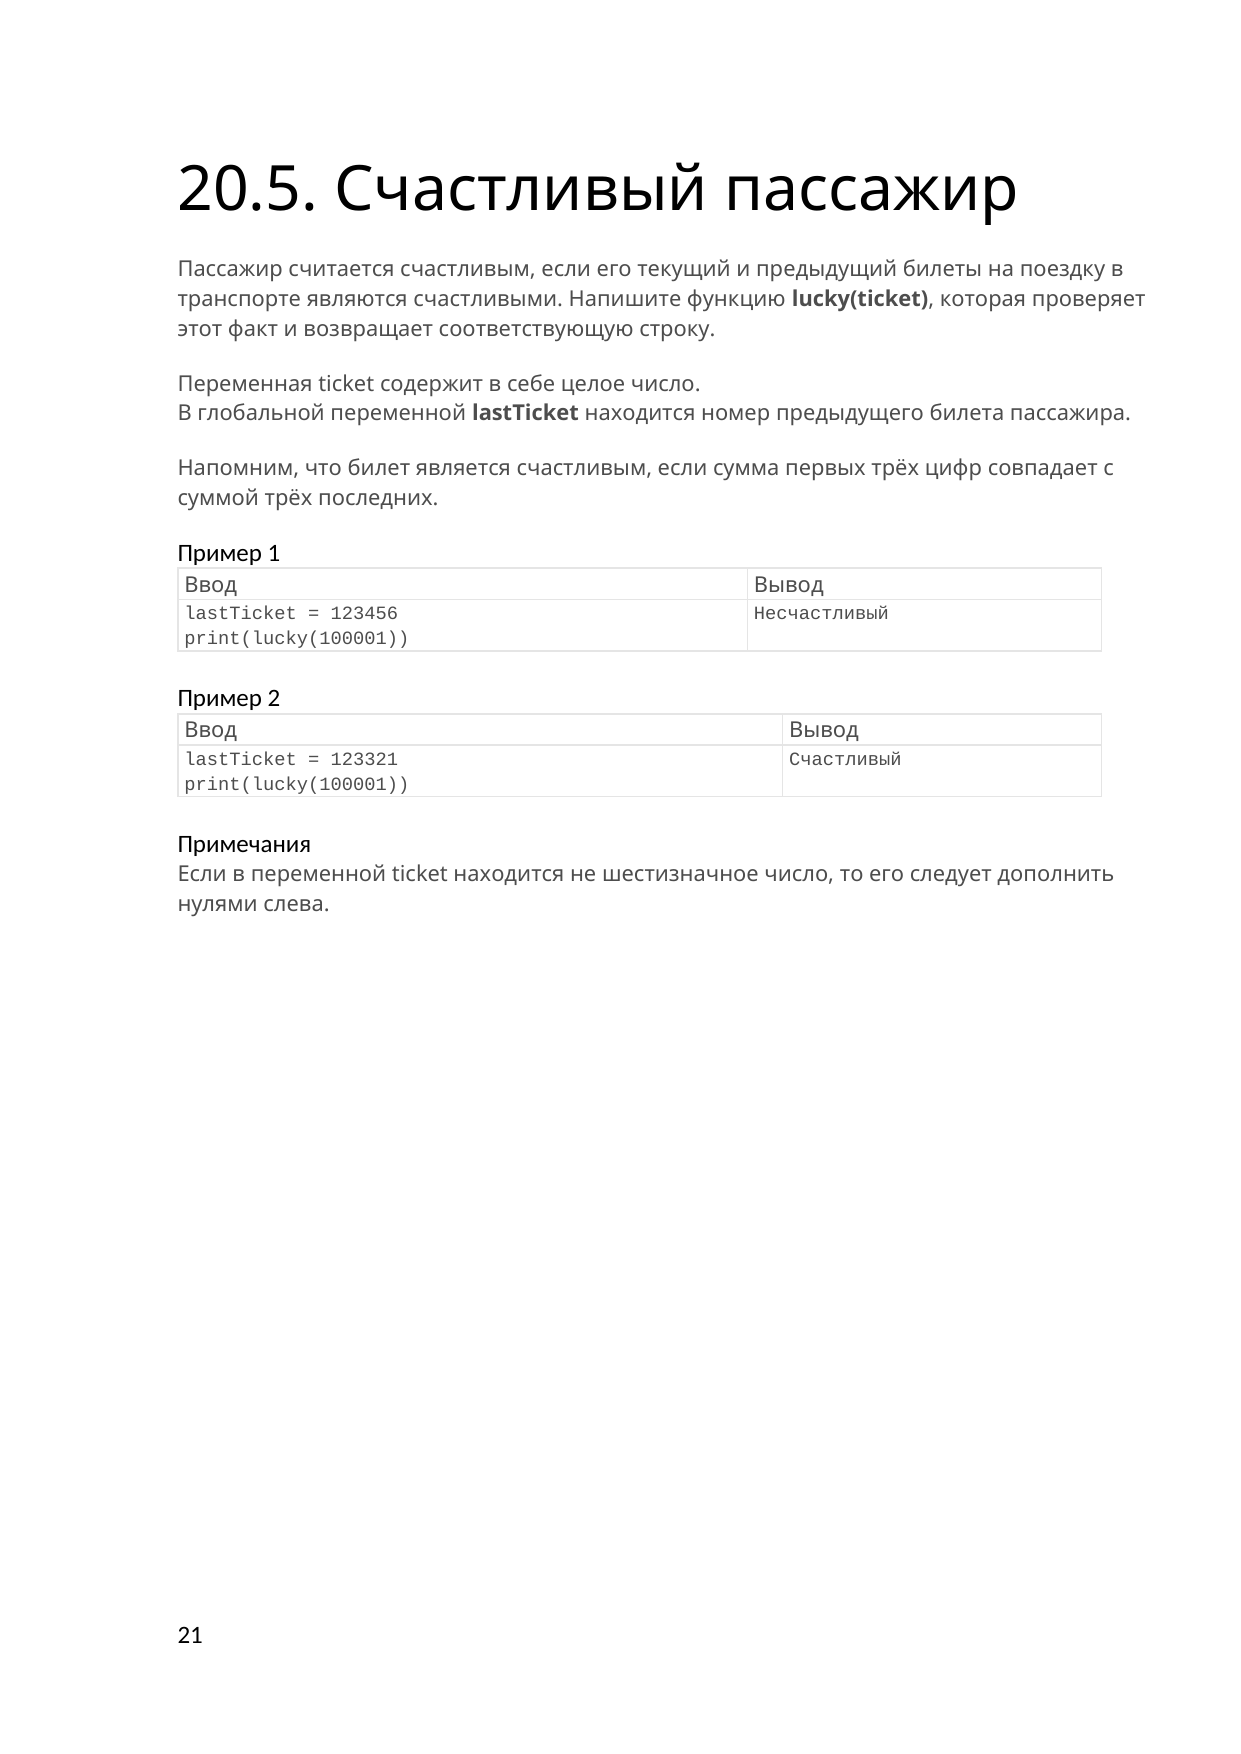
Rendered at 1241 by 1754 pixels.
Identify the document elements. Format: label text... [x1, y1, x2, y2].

text Переменная ticket содержит в себе целое число. В глобальной переменной lastTicket находится номер предыдущего билета пассажира. [177, 368, 1152, 427]
table_cell Счастливый [783, 746, 1101, 796]
text Примечания [177, 828, 1152, 858]
table_cell Несчастливый [748, 600, 1101, 650]
text Если в переменной ticket находится не шестизначное число, то его следует дополнить нулями слева. [177, 858, 1152, 918]
table_header Вывод [783, 715, 1101, 744]
table_cell lastTicket = 123456 print(lucky(100001)) [179, 600, 747, 650]
table_header Вывод [748, 569, 1101, 599]
table_header Ввод [179, 715, 782, 744]
text Пример 2 [177, 682, 1152, 713]
text Пример 1 [177, 537, 1152, 567]
table_header Ввод [179, 569, 747, 599]
table_cell lastTicket = 123321 print(lucky(100001)) [179, 746, 782, 796]
text Пассажир считается счастливым, если его текущий и предыдущий билеты на поездку в транспорте являются счастливыми. Напишите функцию lucky(ticket), которая проверяет этот факт и возвращает соответствующую строку. [177, 253, 1152, 343]
text Напомним, что билет является счастливым, если сумма первых трёх цифр совпадает с суммой трёх последних. [177, 452, 1152, 512]
subtitle 20.5. Счастливый пассажир [177, 143, 1152, 228]
